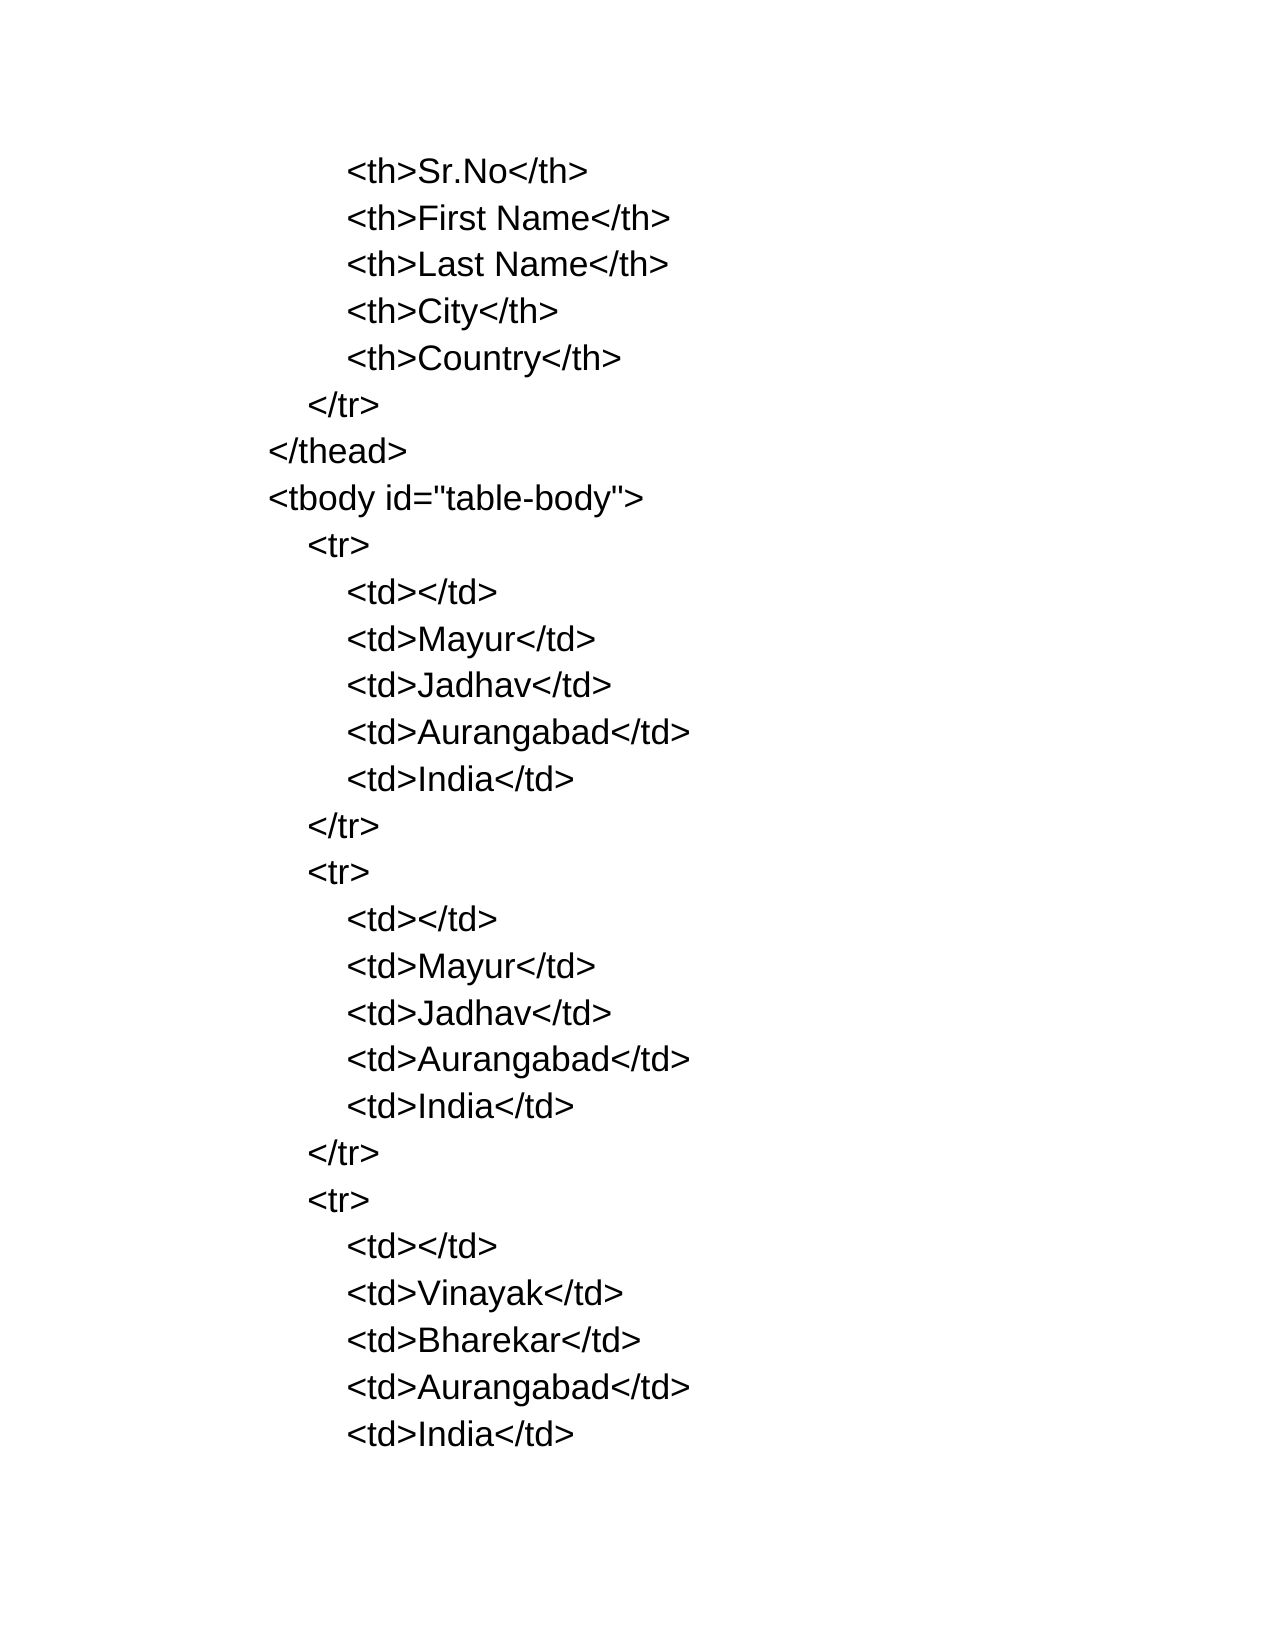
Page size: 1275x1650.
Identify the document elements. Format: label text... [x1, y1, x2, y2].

text <tbody id="table-body"> [150, 477, 1125, 518]
text <td>India</td> [150, 758, 1125, 799]
text <td>Jadhav</td> [150, 664, 1125, 705]
text <td></td> [150, 571, 1125, 612]
text </thead> [150, 431, 1125, 471]
text <tr> [150, 852, 1125, 892]
text <th>City</th> [150, 290, 1125, 331]
text <td>Jadhav</td> [150, 992, 1125, 1033]
text <td>Mayur</td> [150, 618, 1125, 658]
text </tr> [150, 384, 1125, 424]
text <td>Bharekar</td> [150, 1319, 1125, 1360]
text <td>Aurangabad</td> [150, 1039, 1125, 1079]
text <td>Aurangabad</td> [150, 1366, 1125, 1407]
text <tr> [150, 524, 1125, 565]
text <th>Country</th> [150, 337, 1125, 378]
text </tr> [150, 805, 1125, 846]
text <th>Sr.No</th> [150, 150, 1125, 191]
text <td>Vinayak</td> [150, 1272, 1125, 1313]
text <td>Aurangabad</td> [150, 711, 1125, 752]
text <td>India</td> [150, 1413, 1125, 1453]
text <th>Last Name</th> [150, 243, 1125, 284]
text <th>First Name</th> [150, 197, 1125, 237]
text <td></td> [150, 1226, 1125, 1266]
text <tr> [150, 1179, 1125, 1220]
text </tr> [150, 1132, 1125, 1173]
text <td>India</td> [150, 1085, 1125, 1126]
text <td>Mayur</td> [150, 945, 1125, 986]
text <td></td> [150, 898, 1125, 939]
